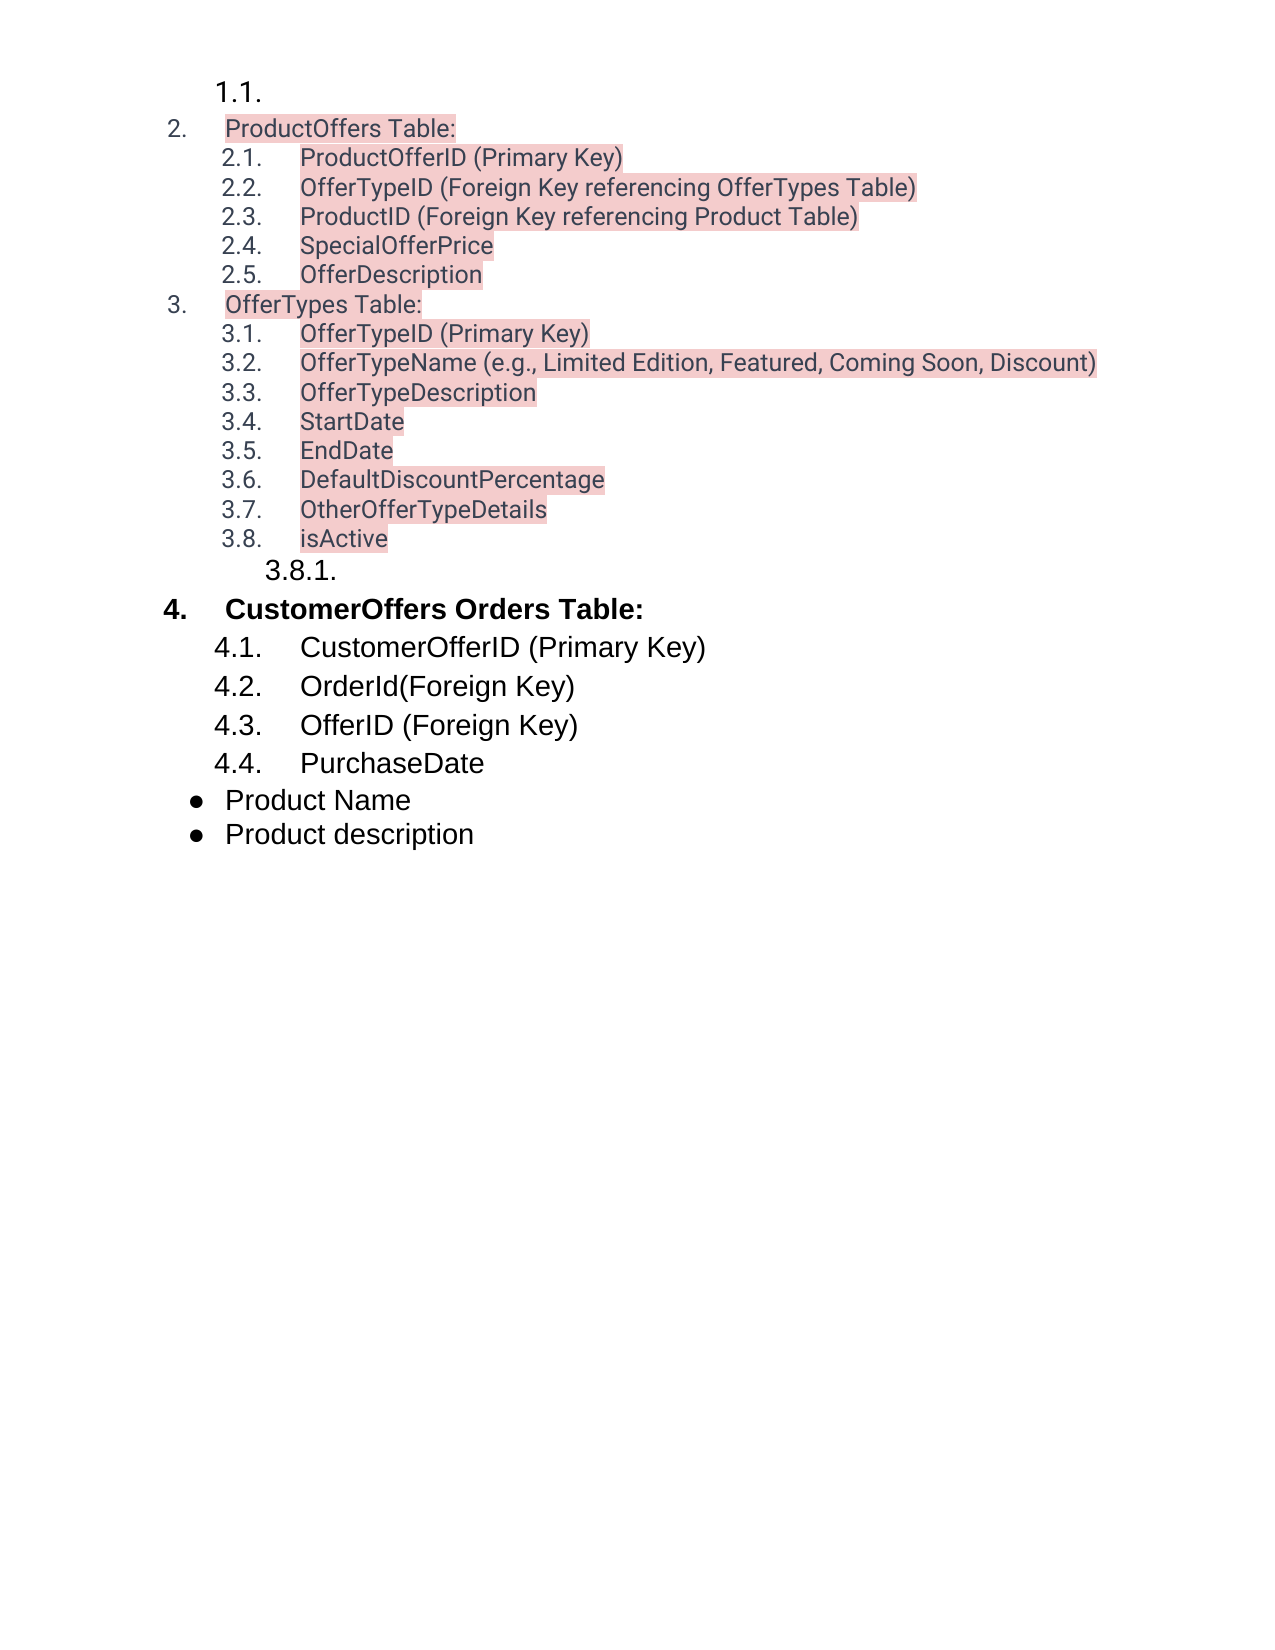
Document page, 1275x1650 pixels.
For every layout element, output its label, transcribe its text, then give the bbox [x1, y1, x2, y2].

list Product description [187, 817, 1125, 851]
list Product Name [187, 783, 1125, 817]
